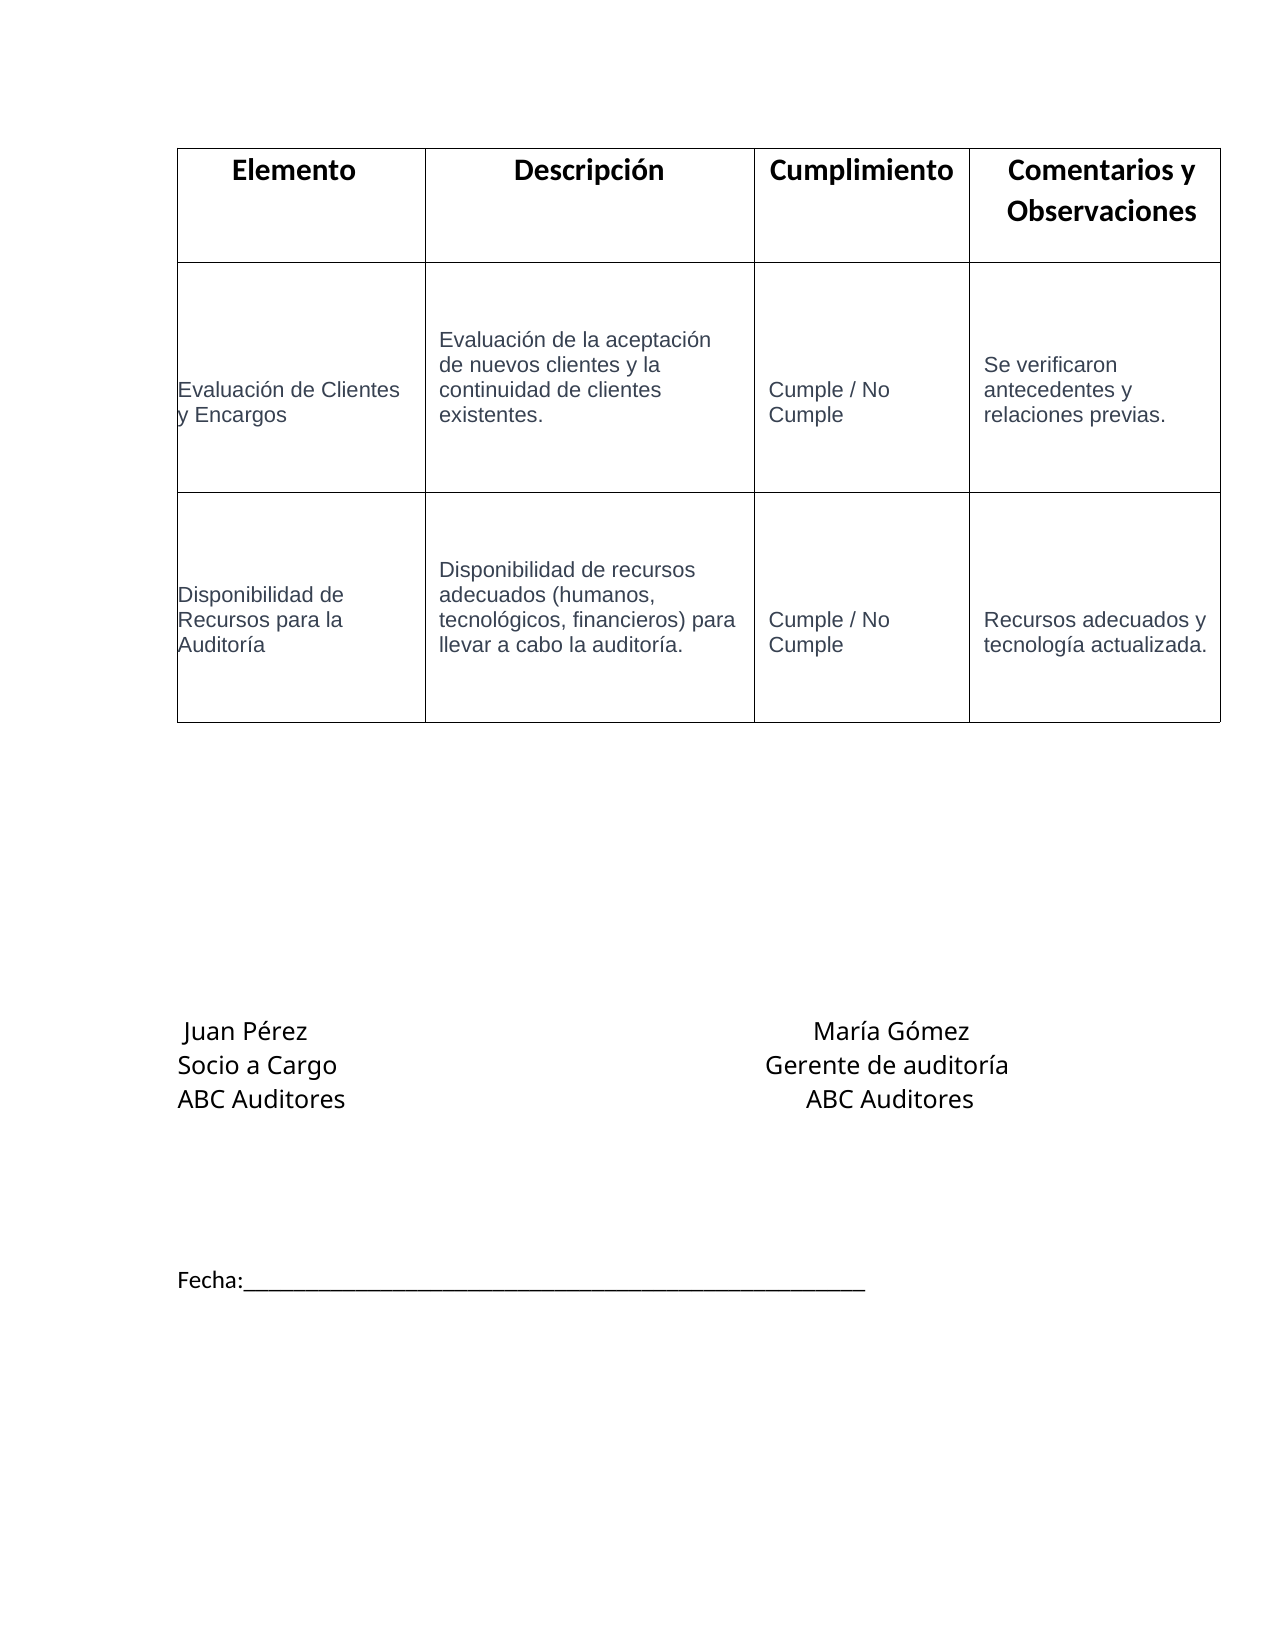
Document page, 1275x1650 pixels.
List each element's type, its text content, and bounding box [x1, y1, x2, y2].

table_header Comentarios y Observaciones [970, 149, 1220, 262]
table_cell Disponibilidad de Recursos para la Auditoría [178, 493, 425, 722]
table_cell Cumple / No Cumple [755, 493, 969, 722]
table_header Elemento [178, 149, 425, 262]
text Socio a Cargo Gerente de auditoría [177, 1048, 1098, 1082]
table_header Descripción [426, 149, 754, 262]
table_cell Evaluación de Clientes y Encargos [178, 263, 425, 492]
table_cell Disponibilidad de recursos adecuados (humanos, tecnológicos, financieros) para llevar a cabo la auditoría. [426, 493, 754, 722]
text ABC Auditores ABC Auditores [177, 1082, 1098, 1116]
table_cell Se verificaron antecedentes y relaciones previas. [970, 263, 1220, 492]
table_cell Evaluación de la aceptación de nuevos clientes y la continuidad de clientes existentes. [426, 263, 754, 492]
table_header Cumplimiento [755, 149, 969, 262]
text Juan Pérez María Gómez [177, 1013, 1098, 1048]
table_cell Recursos adecuados y tecnología actualizada. [970, 493, 1220, 722]
table_cell Cumple / No Cumple [755, 263, 969, 492]
text Fecha:__________________________________________________ [177, 1264, 1098, 1295]
